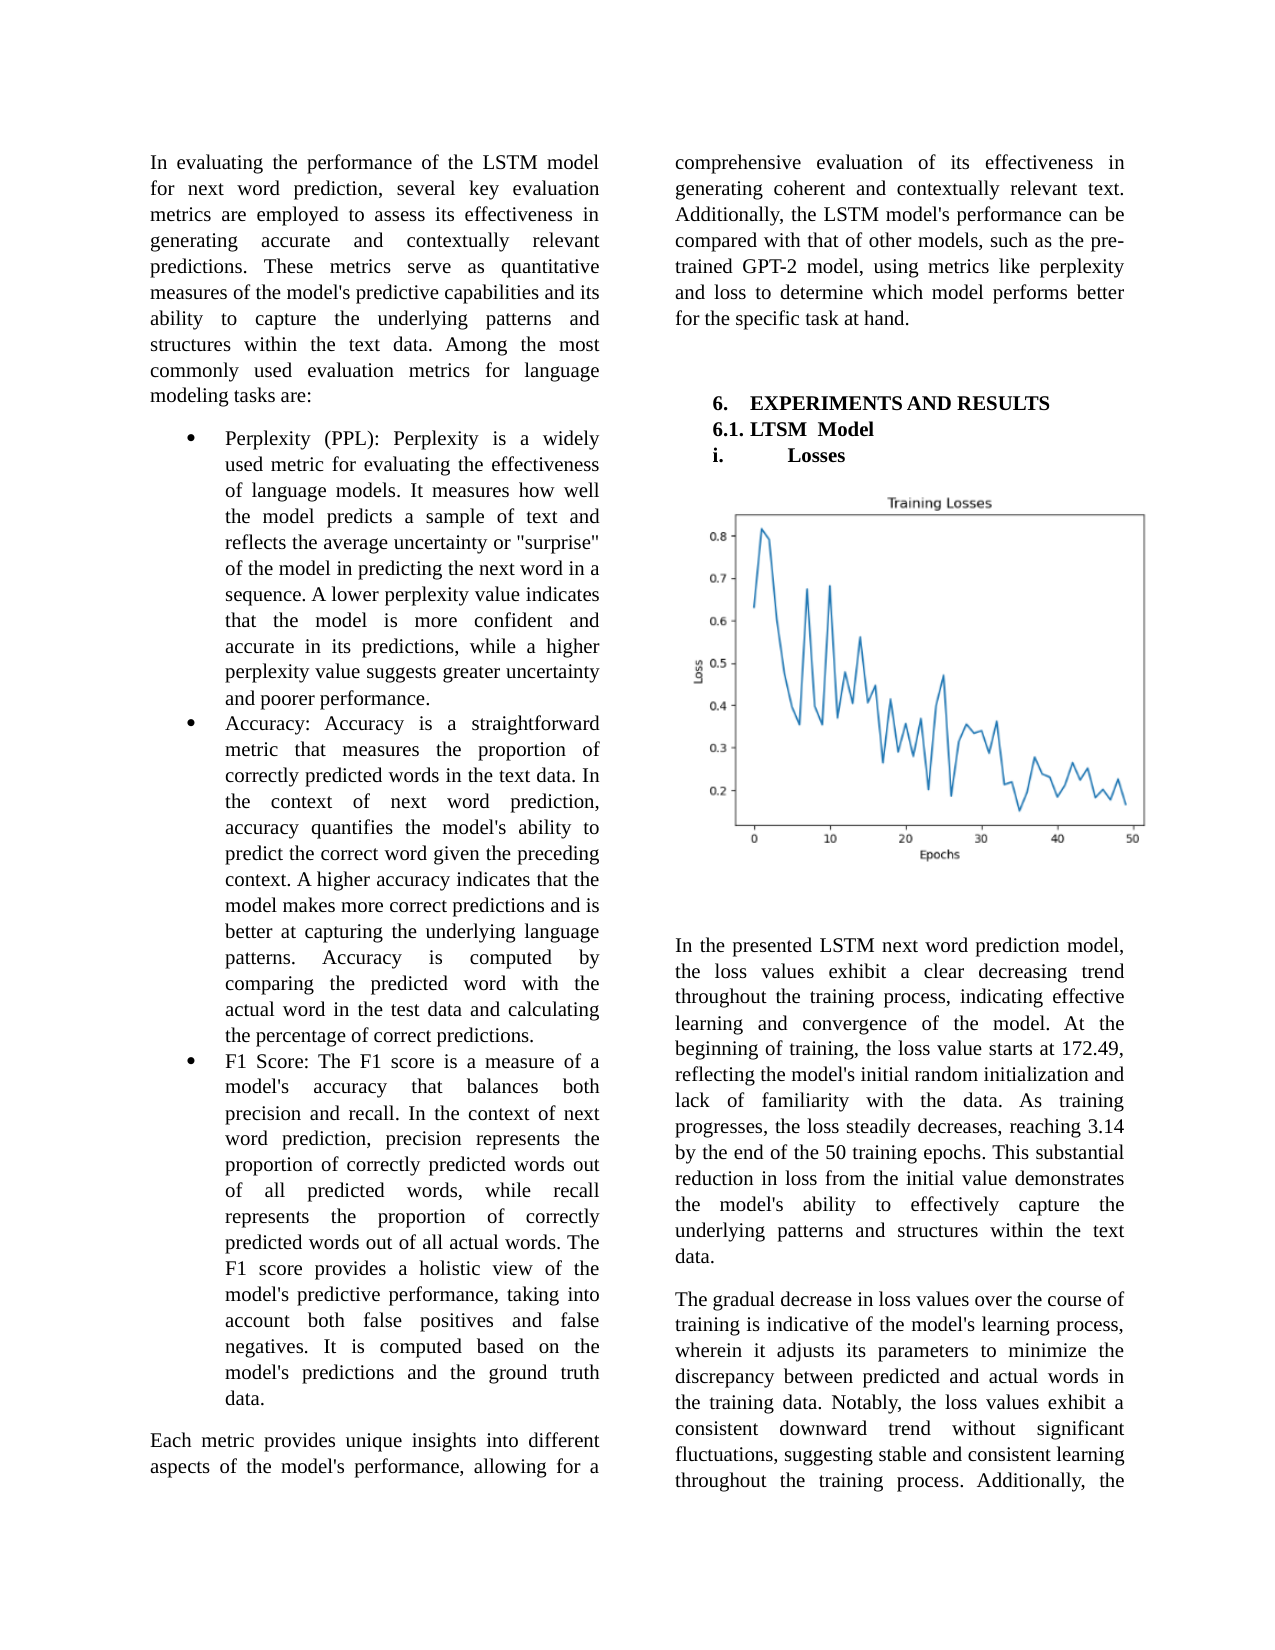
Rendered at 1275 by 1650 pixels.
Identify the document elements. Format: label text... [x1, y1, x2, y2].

list Losses [712, 443, 1125, 467]
list Perplexity (PPL): Perplexity is a widely used metric for evaluating the effectiveness of language models. It measures how well the model predicts a sample of text and reflects the average uncertainty or "surprise" of the model in predicting the next word in a sequence. A lower perplexity value indicates that the model is more confident and accurate in its predictions, while a higher perplexity value suggests greater uncertainty and poorer performance. [187, 426, 600, 709]
text Each metric provides unique insights into different aspects of the model's performance, allowing for a comprehensive evaluation of its effectiveness in generating coherent and contextually relevant text. Additionally, the LSTM model's performance can be compared with that of other models, such as the pre-trained GPT-2 model, using metrics like perplexity and loss to determine which model performs better for the specific task at hand. [675, 150, 1125, 330]
list F1 Score: The F1 score is a measure of a model's accuracy that balances both precision and recall. In the context of next word prediction, precision represents the proportion of correctly predicted words out of all predicted words, while recall represents the proportion of correctly predicted words out of all actual words. The F1 score provides a holistic view of the model's predictive performance, taking into account both false positives and false negatives. It is computed based on the model's predictions and the ground truth data. [187, 1048, 600, 1410]
picture [675, 485, 1194, 872]
text In the presented LSTM next word prediction model, the loss values exhibit a clear decreasing trend throughout the training process, indicating effective learning and convergence of the model. At the beginning of training, the loss value starts at 172.49, reflecting the model's initial random initialization and lack of familiarity with the data. As training progresses, the loss steadily decreases, reaching 3.14 by the end of the 50 training epochs. This substantial reduction in loss from the initial value demonstrates the model's ability to effectively capture the underlying patterns and structures within the text data. [675, 933, 1125, 1268]
text In evaluating the performance of the LSTM model for next word prediction, several key evaluation metrics are employed to assess its effectiveness in generating accurate and contextually relevant predictions. These metrics serve as quantitative measures of the model's predictive capabilities and its ability to capture the underlying patterns and structures within the text data. Among the most commonly used evaluation metrics for language modeling tasks are: [150, 150, 600, 407]
list LTSM Model [712, 417, 1125, 441]
list Accuracy: Accuracy is a straightforward metric that measures the proportion of correctly predicted words in the text data. In the context of next word prediction, accuracy quantifies the model's ability to predict the correct word given the preceding context. A higher accuracy indicates that the model makes more correct predictions and is better at capturing the underlying language patterns. Accuracy is computed by comparing the predicted word with the actual word in the test data and calculating the percentage of correct predictions. [187, 711, 600, 1047]
list EXPERIMENTS AND RESULTS [712, 391, 1125, 415]
